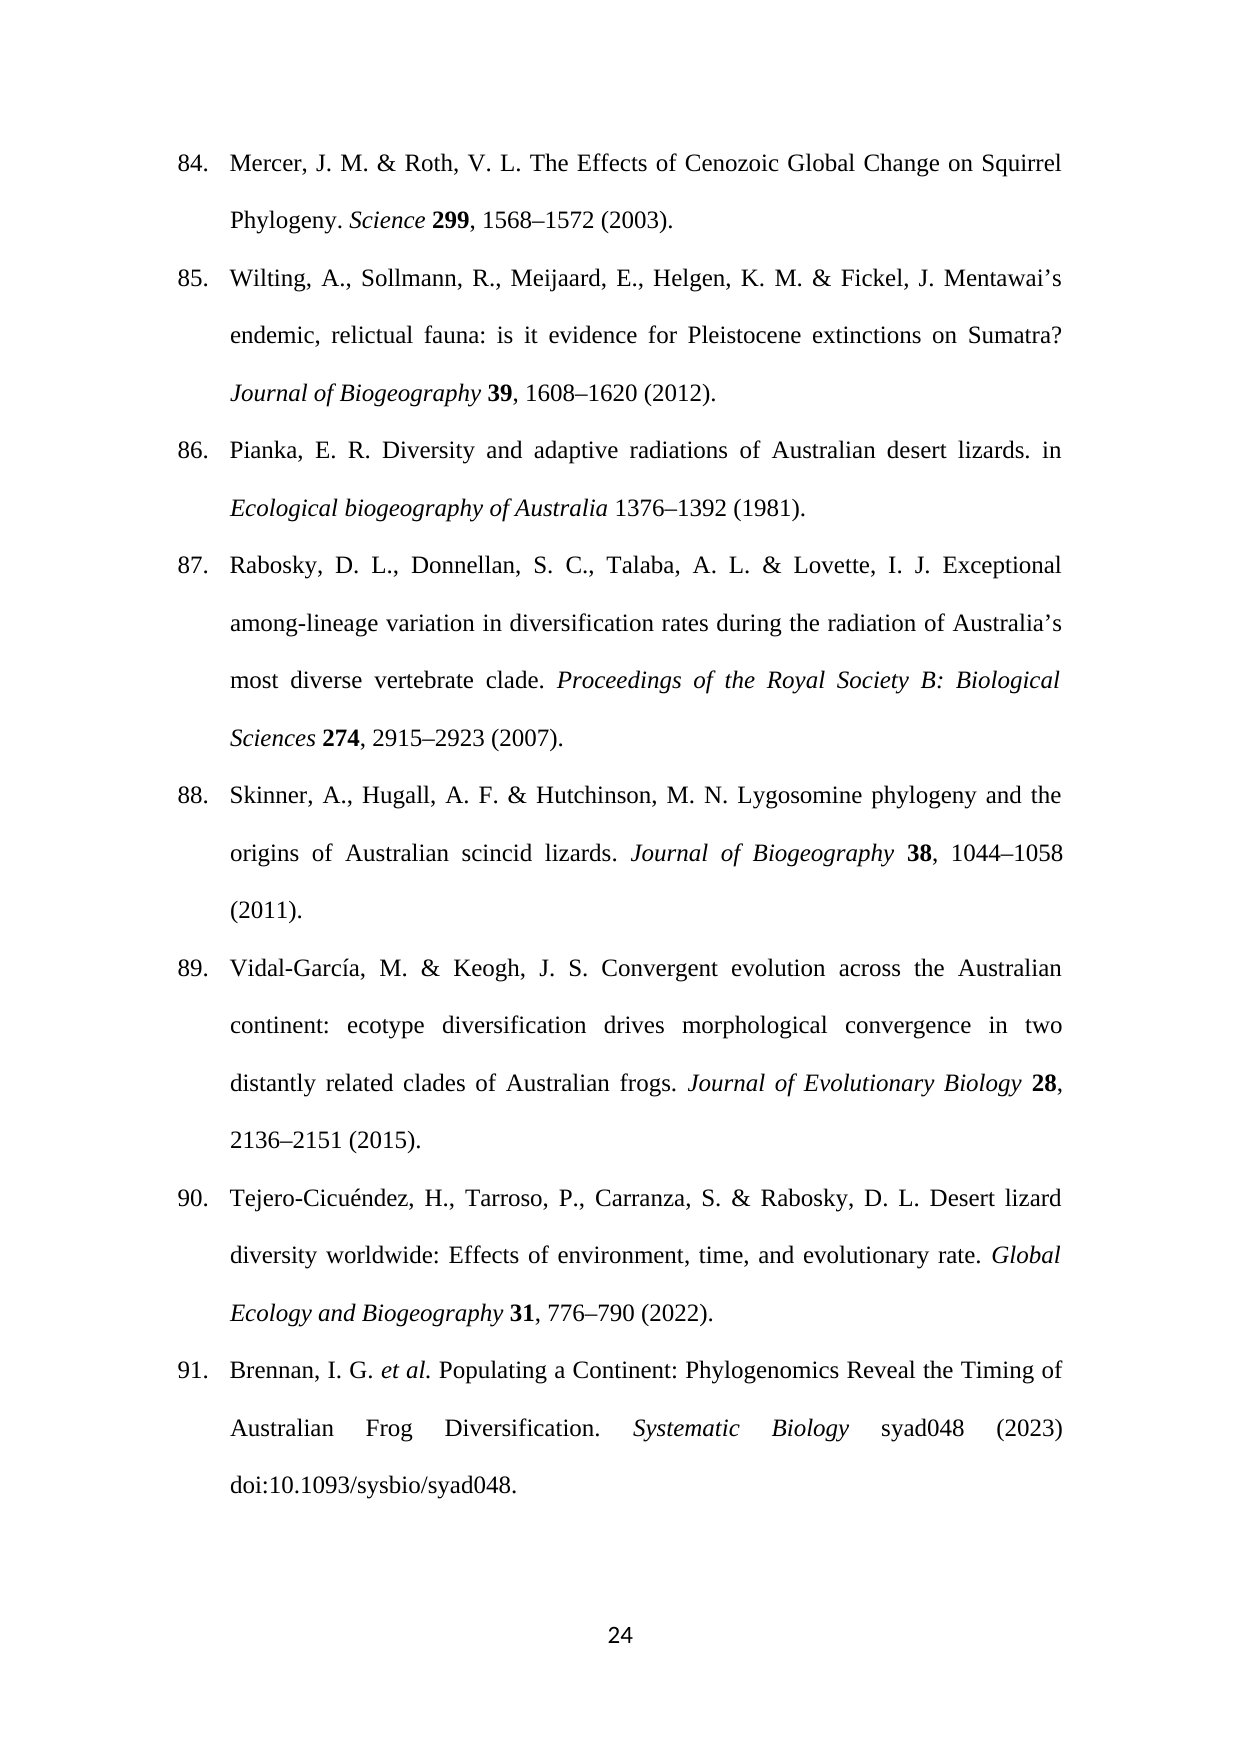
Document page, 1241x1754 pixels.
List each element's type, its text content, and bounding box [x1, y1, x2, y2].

text 87. Rabosky, D. L., Donnellan, S. C., Talaba, A. L. & Lovette, I. J. Exceptional among-lineage variation in diversification rates during the radiation of Australia’s most diverse vertebrate clade. Proceedings of the Royal Society B: Biological Sciences 274, 2915–2923 (2007). [177, 550, 1063, 751]
text 90. Tejero-Cicuéndez, H., Tarroso, P., Carranza, S. & Rabosky, D. L. Desert lizard diversity worldwide: Effects of environment, time, and evolutionary rate. Global Ecology and Biogeography 31, 776–790 (2022). [177, 1183, 1063, 1326]
text 85. Wilting, A., Sollmann, R., Meijaard, E., Helgen, K. M. & Fickel, J. Mentawai’s endemic, relictual fauna: is it evidence for Pleistocene extinctions on Sumatra? Journal of Biogeography 39, 1608–1620 (2012). [177, 263, 1063, 406]
text 88. Skinner, A., Hugall, A. F. & Hutchinson, M. N. Lygosomine phylogeny and the origins of Australian scincid lizards. Journal of Biogeography 38, 1044–1058 (2011). [177, 780, 1063, 924]
text 84. Mercer, J. M. & Roth, V. L. The Effects of Cenozoic Global Change on Squirrel Phylogeny. Science 299, 1568–1572 (2003). [177, 148, 1063, 234]
text 91. Brennan, I. G. et al. Populating a Continent: Phylogenomics Reveal the Timing of Australian Frog Diversification. Systematic Biology syad048 (2023) doi:10.1093/sysbio/syad048. [177, 1355, 1063, 1499]
text 89. Vidal-García, M. & Keogh, J. S. Convergent evolution across the Australian continent: ecotype diversification drives morphological convergence in two distantly related clades of Australian frogs. Journal of Evolutionary Biology 28, 2136–2151 (2015). [177, 953, 1063, 1154]
text 86. Pianka, E. R. Diversity and adaptive radiations of Australian desert lizards. in Ecological biogeography of Australia 1376–1392 (1981). [177, 435, 1063, 521]
